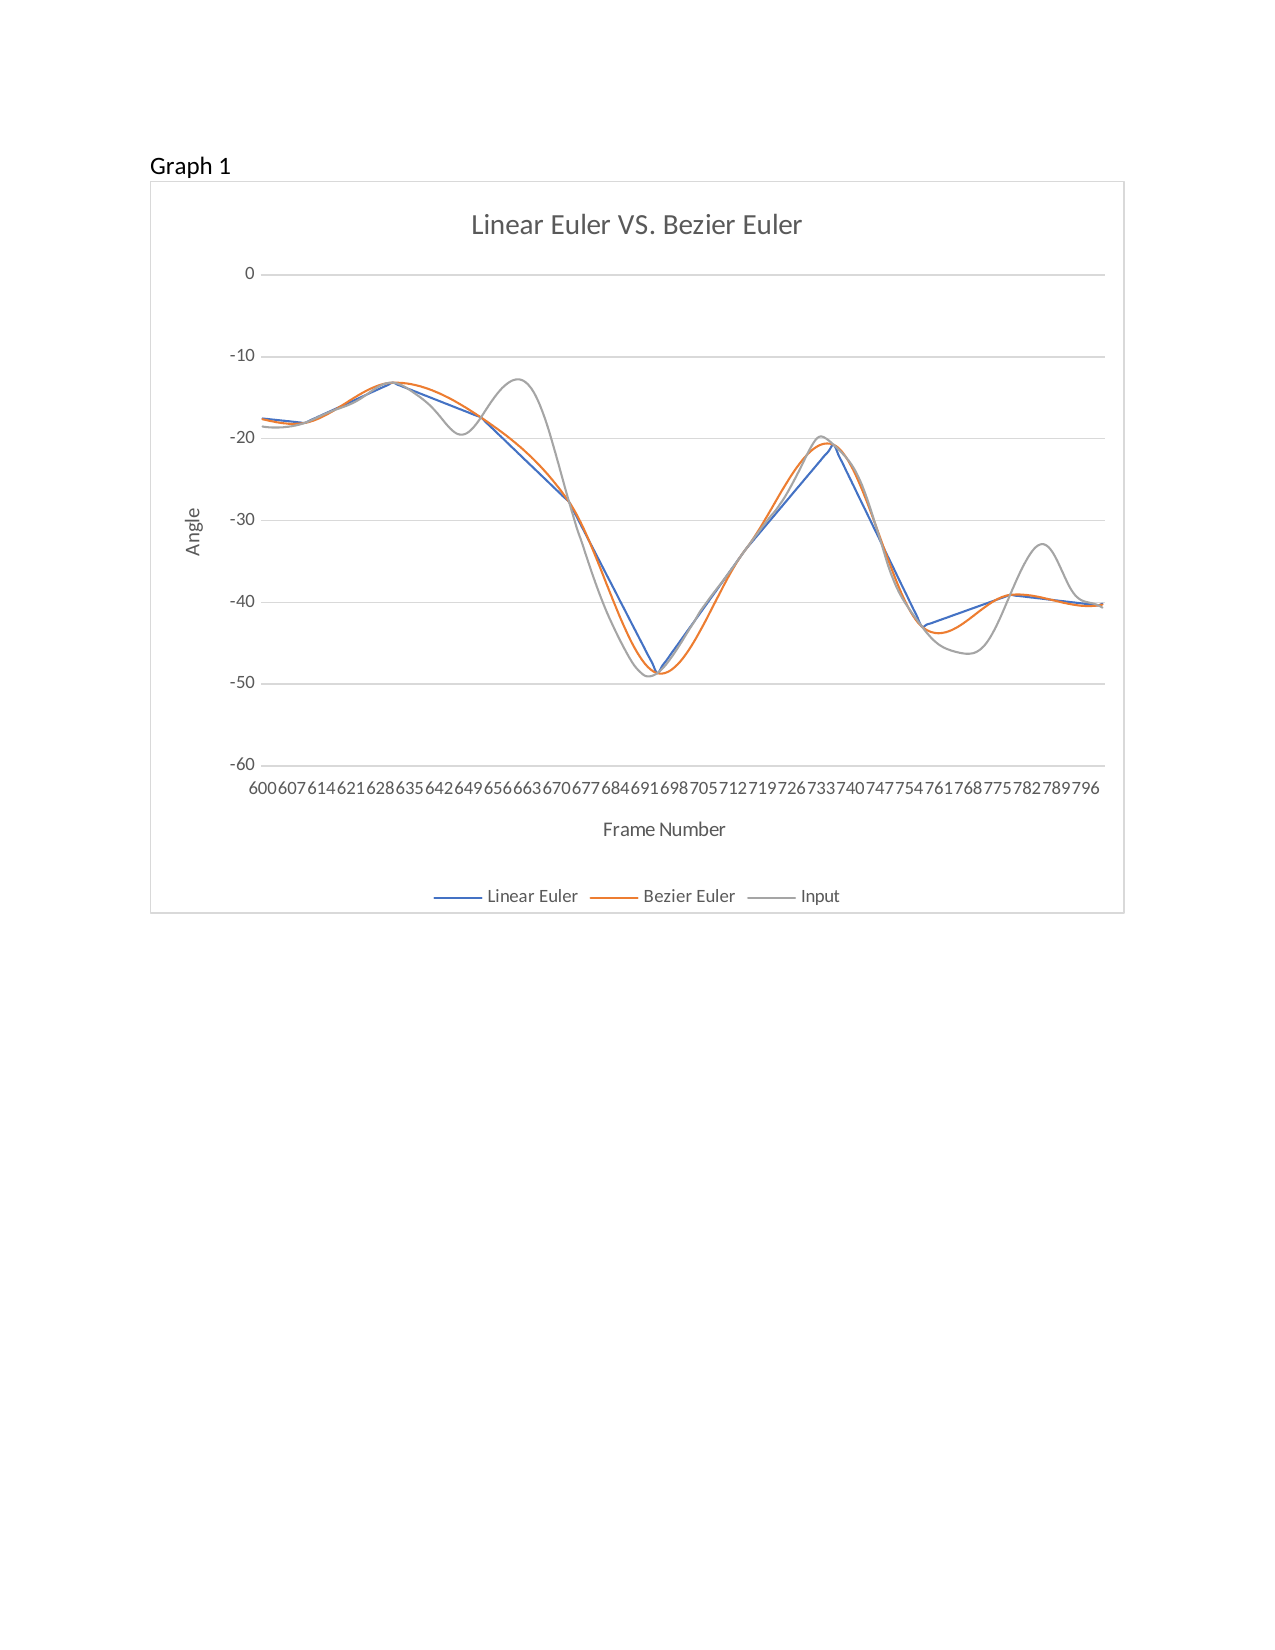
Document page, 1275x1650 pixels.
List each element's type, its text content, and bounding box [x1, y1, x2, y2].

text Graph 1 [150, 150, 1125, 181]
